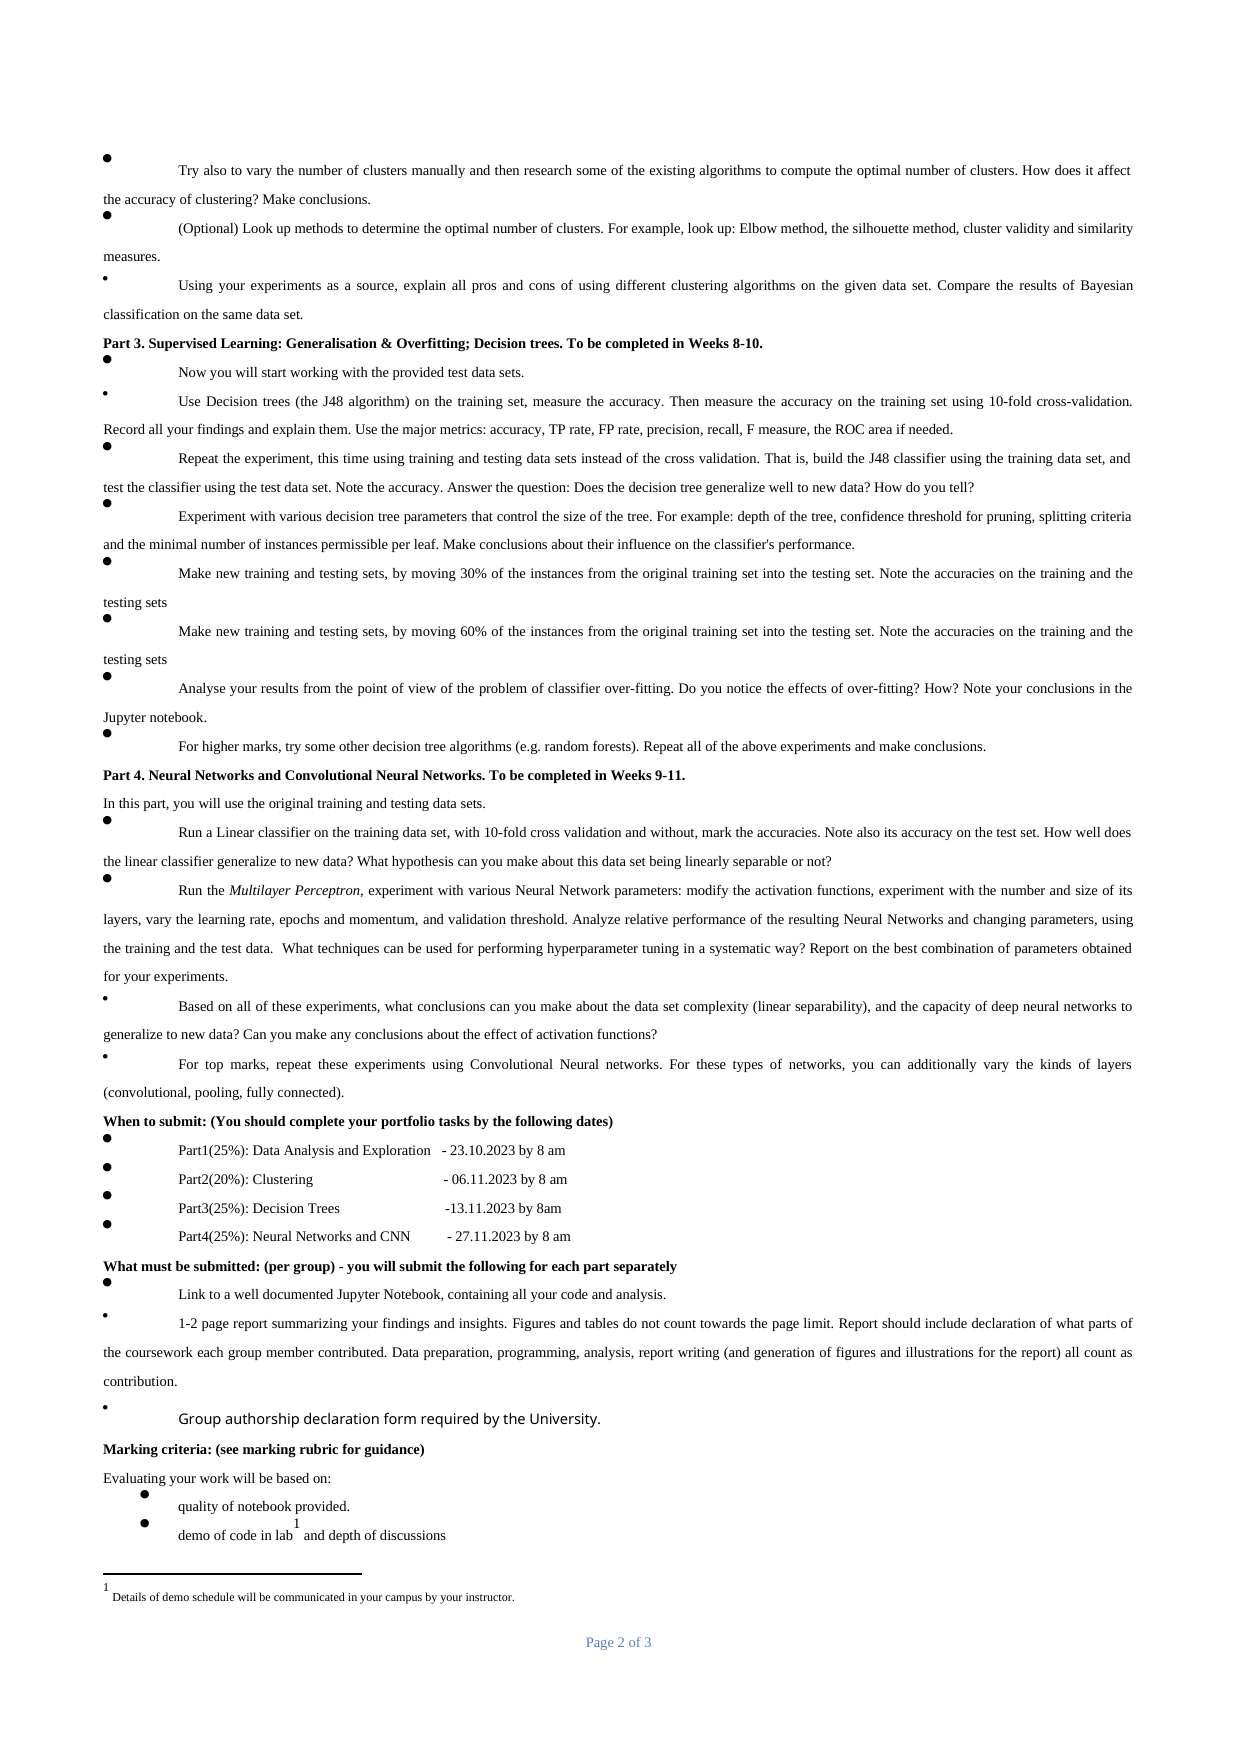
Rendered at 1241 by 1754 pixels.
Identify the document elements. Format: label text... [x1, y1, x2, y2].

list For top marks, repeat these experiments using Convolutional Neural networks. For these types of networks, you can additionally vary the kinds of layers (convolutional, pooling, fully connected). [103, 1043, 1134, 1101]
text Marking criteria: (see marking rubric for guidance) [103, 1429, 1134, 1457]
list Repeat the experiment, this time using training and testing data sets instead of the cross validation. That is, build the J48 classifier using the training data set, and test the classifier using the test data set. Note the accuracy. Answer the question: Does the decision tree generalize well to new data? How do you tell? [103, 438, 1134, 495]
list quality of notebook provided. [140, 1486, 1134, 1515]
list demo of code in lab and depth of discussions [140, 1515, 1134, 1544]
text When to submit: (You should complete your portfolio tasks by the following dates) [103, 1101, 1134, 1130]
text Part 3. Supervised Learning: Generalisation & Overfitting; Decision trees. To be completed in Weeks 8-10. [103, 323, 1134, 351]
list Part1(25%): Data Analysis and Exploration - 23.10.2023 by 8 am [103, 1130, 1134, 1159]
list Make new training and testing sets, by moving 60% of the instances from the original training set into the testing set. Note the accuracies on the training and the testing sets [103, 610, 1134, 668]
text What must be submitted: (per group) - you will submit the following for each part separately [103, 1245, 1134, 1274]
list Experiment with various decision tree parameters that control the size of the tree. For example: depth of the tree, confidence threshold for pruning, splitting criteria and the minimal number of instances permissible per leaf. Make conclusions about their influence on the classifier's performance. [103, 495, 1134, 553]
list Part3(25%): Decision Trees -13.11.2023 by 8am [103, 1187, 1134, 1216]
list Try also to vary the number of clusters manually and then research some of the existing algorithms to compute the optimal number of clusters. How does it affect the accuracy of clustering? Make conclusions. [103, 150, 1134, 207]
list Part4(25%): Neural Networks and CNN - 27.11.2023 by 8 am [103, 1216, 1134, 1245]
text Part 4. Neural Networks and Convolutional Neural Networks. To be completed in Weeks 9-11. [103, 754, 1134, 783]
list Analyse your results from the point of view of the problem of classifier over-fitting. Do you notice the effects of over-fitting? How? Note your conclusions in the Jupyter notebook. [103, 668, 1134, 725]
list 1-2 page report summarizing your findings and insights. Figures and tables do not count towards the page limit. Report should include declaration of what parts of the coursework each group member contributed. Data preparation, programming, analysis, report writing (and generation of figures and illustrations for the report) all count as contribution. [103, 1303, 1134, 1394]
list Make new training and testing sets, by moving 30% of the instances from the original training set into the testing set. Note the accuracies on the training and the testing sets [103, 553, 1134, 610]
list Link to a well documented Jupyter Notebook, containing all your code and analysis. [103, 1274, 1134, 1303]
list Run the Multilayer Perceptron, experiment with various Neural Network parameters: modify the activation functions, experiment with the number and size of its layers, vary the learning rate, epochs and momentum, and validation threshold. Analyze relative performance of the resulting Neural Networks and changing parameters, using the training and the test data. What techniques can be used for performing hyperparameter tuning in a systematic way? Report on the best combination of parameters obtained for your experiments. [103, 870, 1134, 985]
text Evaluating your work will be based on: [103, 1457, 1134, 1486]
list Run a Linear classifier on the training data set, with 10-fold cross validation and without, mark the accuracies. Note also its accuracy on the test set. How well does the linear classifier generalize to new data? What hypothesis can you make about this data set being linearly separable or not? [103, 812, 1134, 869]
list For higher marks, try some other decision tree algorithms (e.g. random forests). Repeat all of the above experiments and make conclusions. [103, 725, 1134, 754]
list Use Decision trees (the J48 algorithm) on the training set, measure the accuracy. Then measure the accuracy on the training set using 10-fold cross-validation. Record all your findings and explain them. Use the major metrics: accuracy, TP rate, FP rate, precision, recall, F measure, the ROC area if needed. [103, 380, 1134, 438]
list Based on all of these experiments, what conclusions can you make about the data set complexity (linear separability), and the capacity of deep neural networks to generalize to new data? Can you make any conclusions about the effect of activation functions? [103, 985, 1134, 1043]
list Part2(20%): Clustering - 06.11.2023 by 8 am [103, 1159, 1134, 1187]
list Now you will start working with the provided test data sets. [103, 352, 1134, 380]
list Group authorship declaration form required by the University. [103, 1394, 1134, 1428]
list (Optional) Look up methods to determine the optimal number of clusters. For example, look up: Elbow method, the silhouette method, cluster validity and similarity measures. [103, 207, 1134, 265]
text In this part, you will use the original training and testing data sets. [103, 783, 1134, 812]
list Using your experiments as a source, explain all pros and cons of using different clustering algorithms on the given data set. Compare the results of Bayesian classification on the same data set. [103, 265, 1134, 322]
